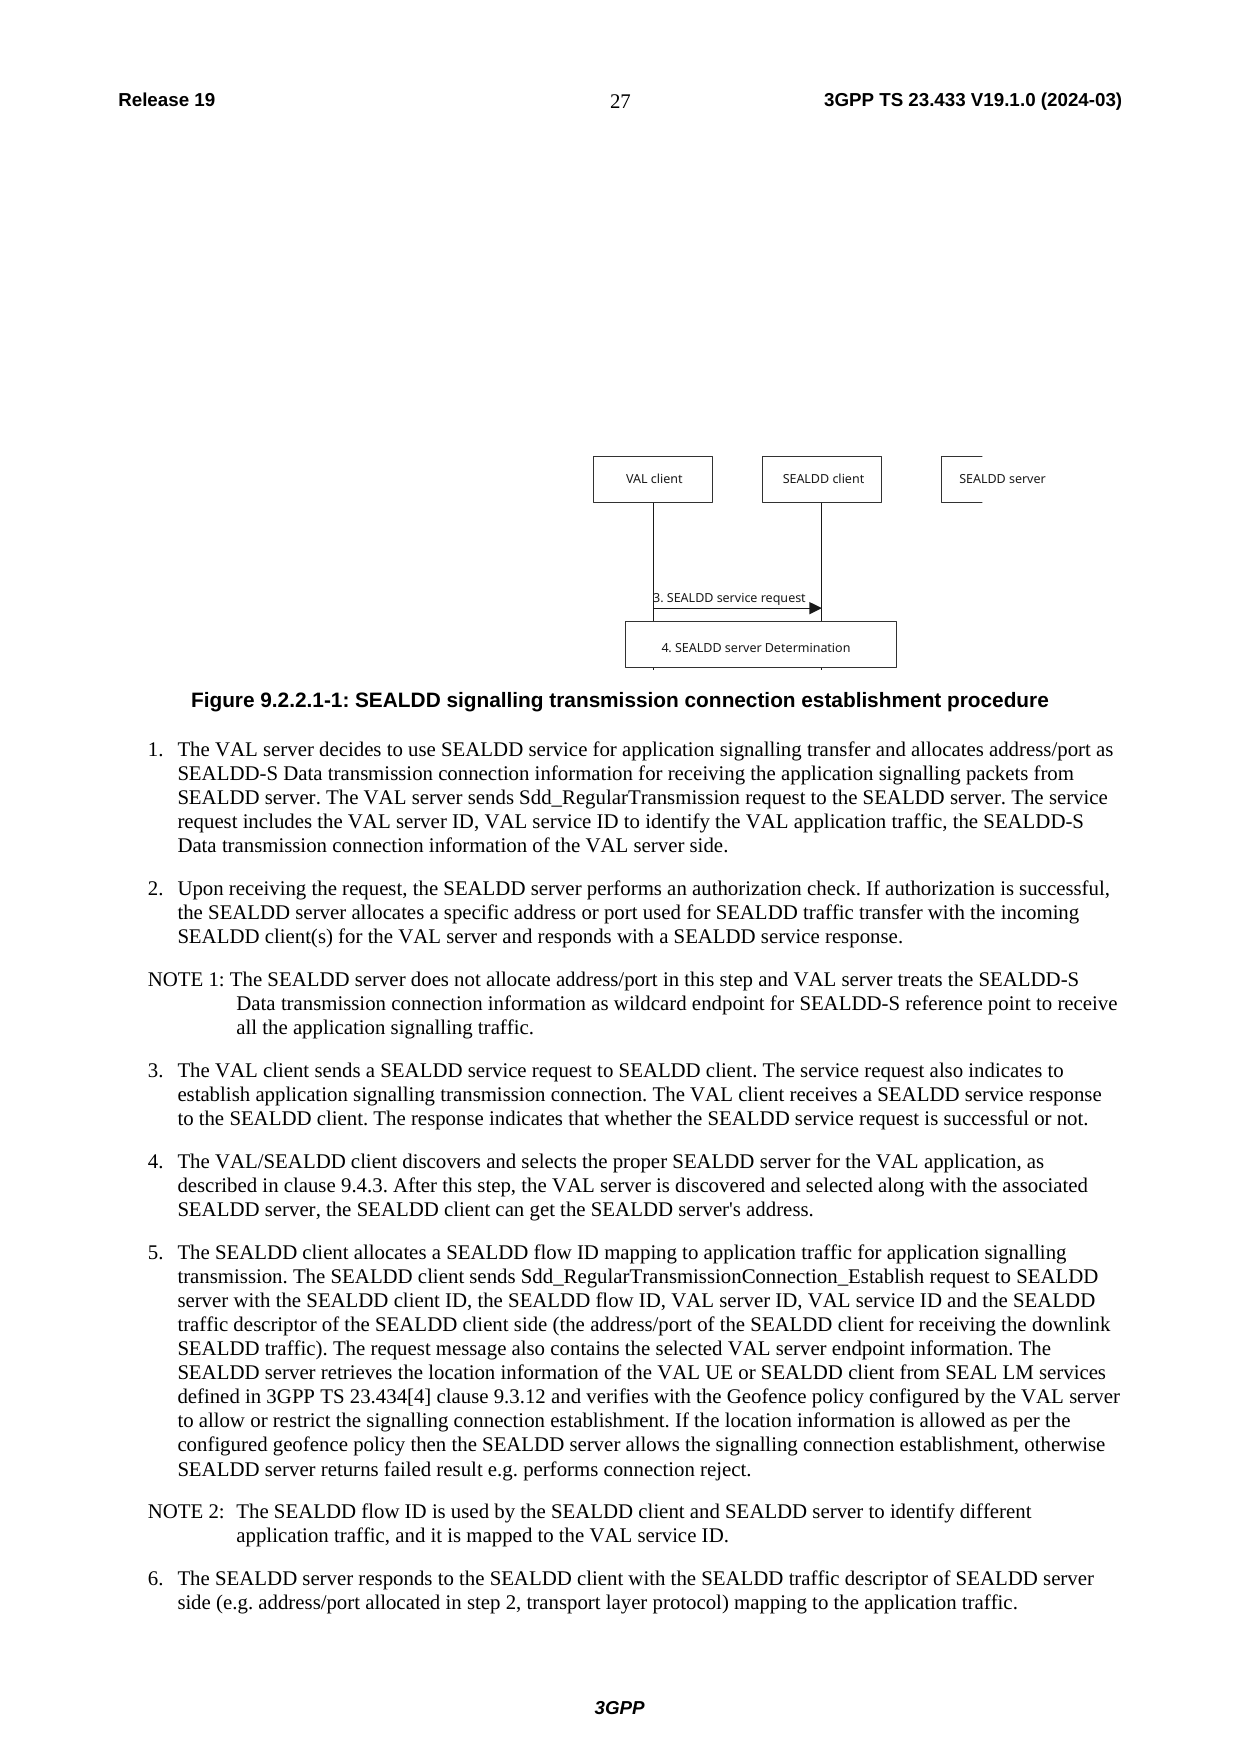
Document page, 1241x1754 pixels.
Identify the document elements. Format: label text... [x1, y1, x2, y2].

text 6. The SEALDD server responds to the SEALDD client with the SEALDD traffic descriptor of SEALDD server side (e.g. address/port allocated in step 2, transport layer protocol) mapping to the application traffic. [148, 1566, 1122, 1614]
text NOTE 1: The SEALDD server does not allocate address/port in this step and VAL server treats the SEALDD-S Data transmission connection information as wildcard endpoint for SEALDD-S reference point to receive all the application signalling traffic. [148, 967, 1122, 1039]
text 4. The VAL/SEALDD client discovers and selects the proper SEALDD server for the VAL application, as described in clause 9.4.3. After this step, the VAL server is discovered and selected along with the associated SEALDD server, the SEALDD client can get the SEALDD server's address. [148, 1149, 1122, 1221]
text Figure 9.2.2.1-1: SEALDD signalling transmission connection establishment procedure [118, 688, 1122, 712]
text 2. Upon receiving the request, the SEALDD server performs an authorization check. If authorization is successful, the SEALDD server allocates a specific address or port used for SEALDD traffic transfer with the incoming SEALDD client(s) for the VAL server and responds with a SEALDD service response. [148, 876, 1122, 948]
text 3. The VAL client sends a SEALDD service request to SEALDD client. The service request also indicates to establish application signalling transmission connection. The VAL client receives a SEALDD service response to the SEALDD client. The response indicates that whether the SEALDD service request is successful or not. [148, 1058, 1122, 1130]
text 5. The SEALDD client allocates a SEALDD flow ID mapping to application traffic for application signalling transmission. The SEALDD client sends Sdd_RegularTransmissionConnection_Establish request to SEALDD server with the SEALDD client ID, the SEALDD flow ID, VAL server ID, VAL service ID and the SEALDD traffic descriptor of the SEALDD client side (the address/port of the SEALDD client for receiving the downlink SEALDD traffic). The request message also contains the selected VAL server endpoint information. The SEALDD server retrieves the location information of the VAL UE or SEALDD client from SEAL LM services defined in 3GPP TS 23.434[4] clause 9.3.12 and verifies with the Geofence policy configured by the VAL server to allow or restrict the signalling connection establishment. If the location information is allowed as per the configured geofence policy then the SEALDD server allows the signalling connection establishment, otherwise SEALDD server returns failed result e.g. performs connection reject. [148, 1240, 1122, 1481]
text 1. The VAL server decides to use SEALDD service for application signalling transfer and allocates address/port as SEALDD-S Data transmission connection information for receiving the application signalling packets from SEALDD server. The VAL server sends Sdd_RegularTransmission request to the SEALDD server. The service request includes the VAL server ID, VAL service ID to identify the VAL application traffic, the SEALDD-S Data transmission connection information of the VAL server side. [148, 737, 1122, 857]
text NOTE 2: The SEALDD flow ID is used by the SEALDD client and SEALDD server to identify different application traffic, and it is mapped to the VAL service ID. [148, 1499, 1122, 1547]
